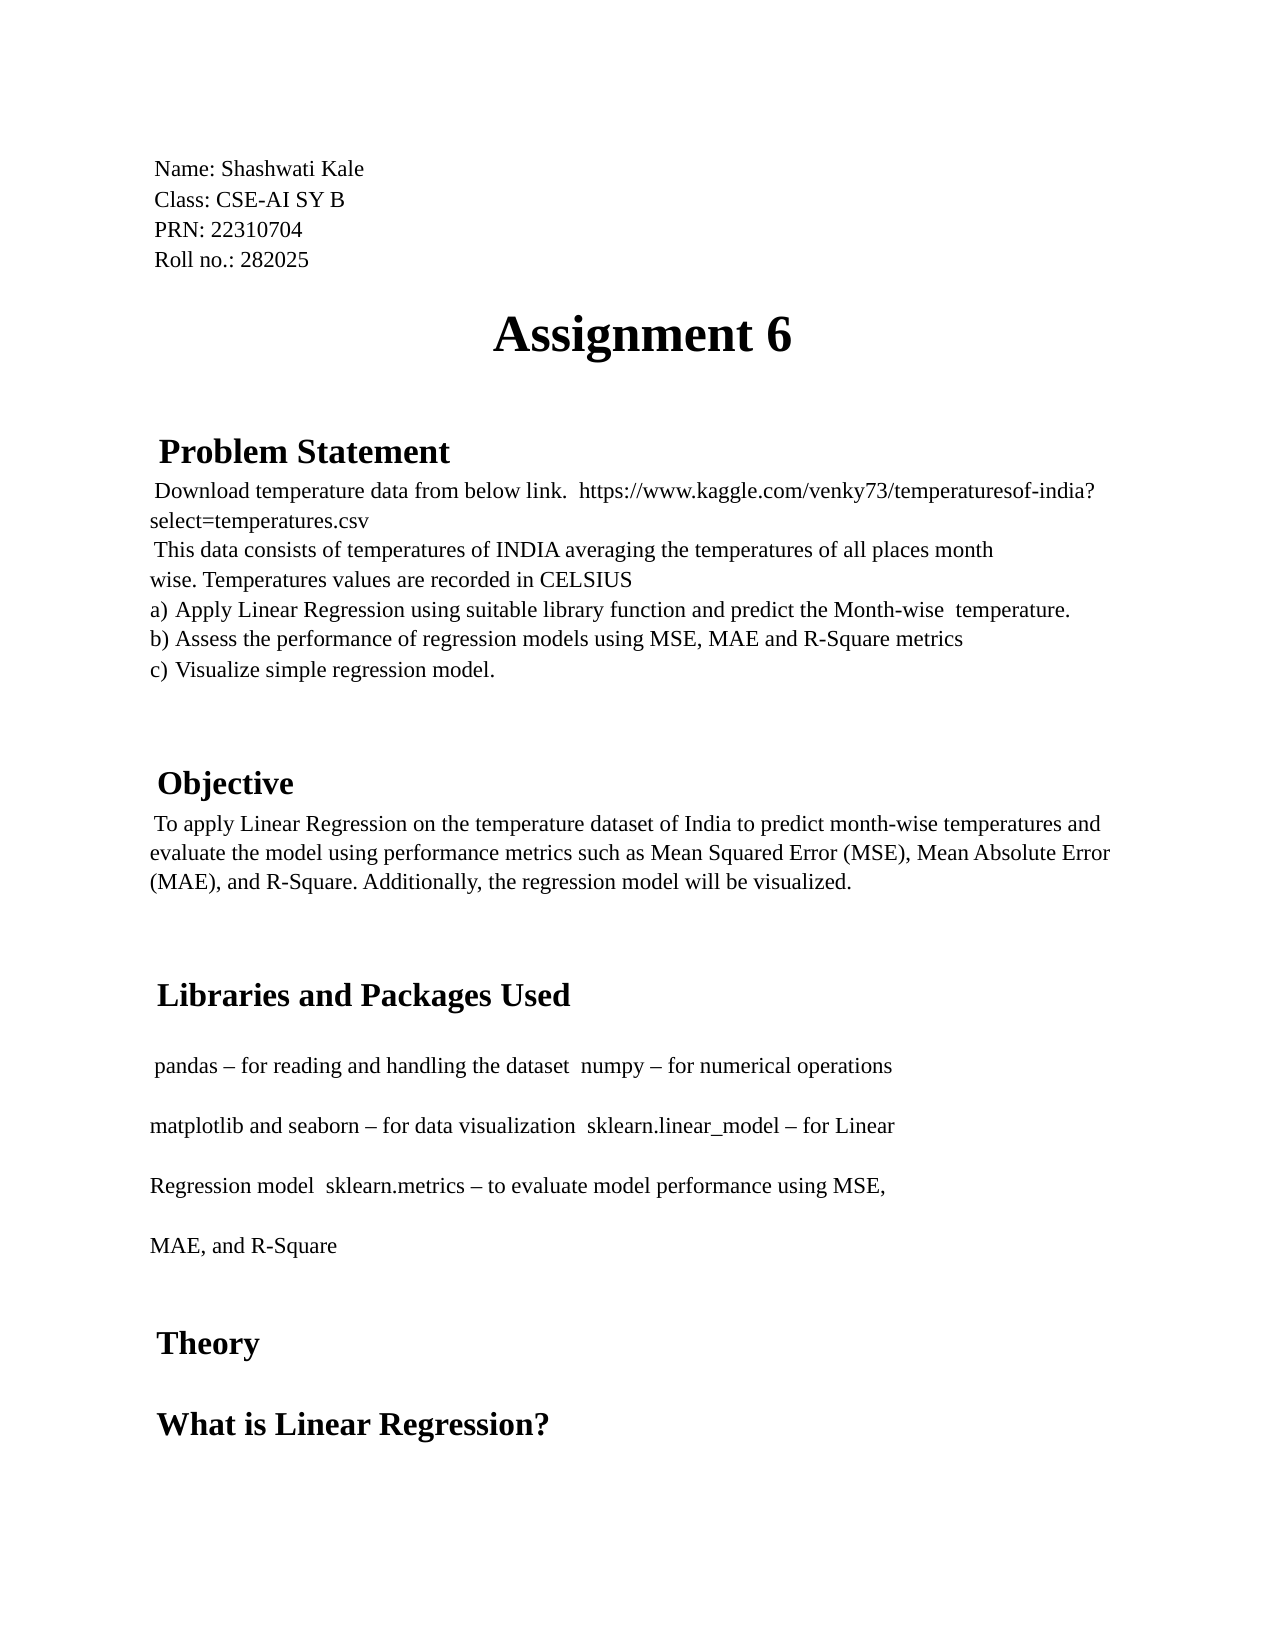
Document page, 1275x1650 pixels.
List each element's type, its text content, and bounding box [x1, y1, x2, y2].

text What is Linear Regression? [148, 1404, 1119, 1443]
subtitle Theory [148, 1323, 1119, 1362]
text Roll no.: 282025 [148, 246, 1119, 272]
list Assess the performance of regression models using MSE, MAE and R-Square metrics [150, 626, 1119, 652]
text pandas – for reading and handling the dataset numpy – for numerical operations matplotlib and seaborn – for data visualization sklearn.linear_model – for Linear Regression model sklearn.metrics – to evaluate model performance using MSE, MAE, and R-Square [148, 1052, 904, 1258]
text Name: Shashwati Kale [148, 156, 1119, 182]
text Class: CSE-AI SY B [148, 186, 1119, 212]
subtitle Objective [148, 763, 1119, 802]
text This data consists of temperatures of INDIA averaging the temperatures of all places month wise. Temperatures values are recorded in CELSIUS [148, 537, 1045, 592]
text Download temperature data from below link. https://www.kaggle.com/venky73/temperaturesof-india?select=temperatures.csv [148, 477, 1119, 533]
text To apply Linear Regression on the temperature dataset of India to predict month-wise temperatures and evaluate the model using performance metrics such as Mean Squared Error (MSE), Mean Absolute Error (MAE), and R-Square. Additionally, the regression model will be visualized. [148, 810, 1119, 894]
list Visualize simple regression model. [150, 656, 1119, 682]
list Apply Linear Regression using suitable library function and predict the Month-wise temperature. [150, 596, 1119, 622]
text Problem Statement [150, 430, 1119, 471]
subtitle Libraries and Packages Used [148, 975, 1119, 1014]
text PRN: 22310704 [148, 216, 1119, 242]
text Assignment 6 [156, 303, 1119, 363]
